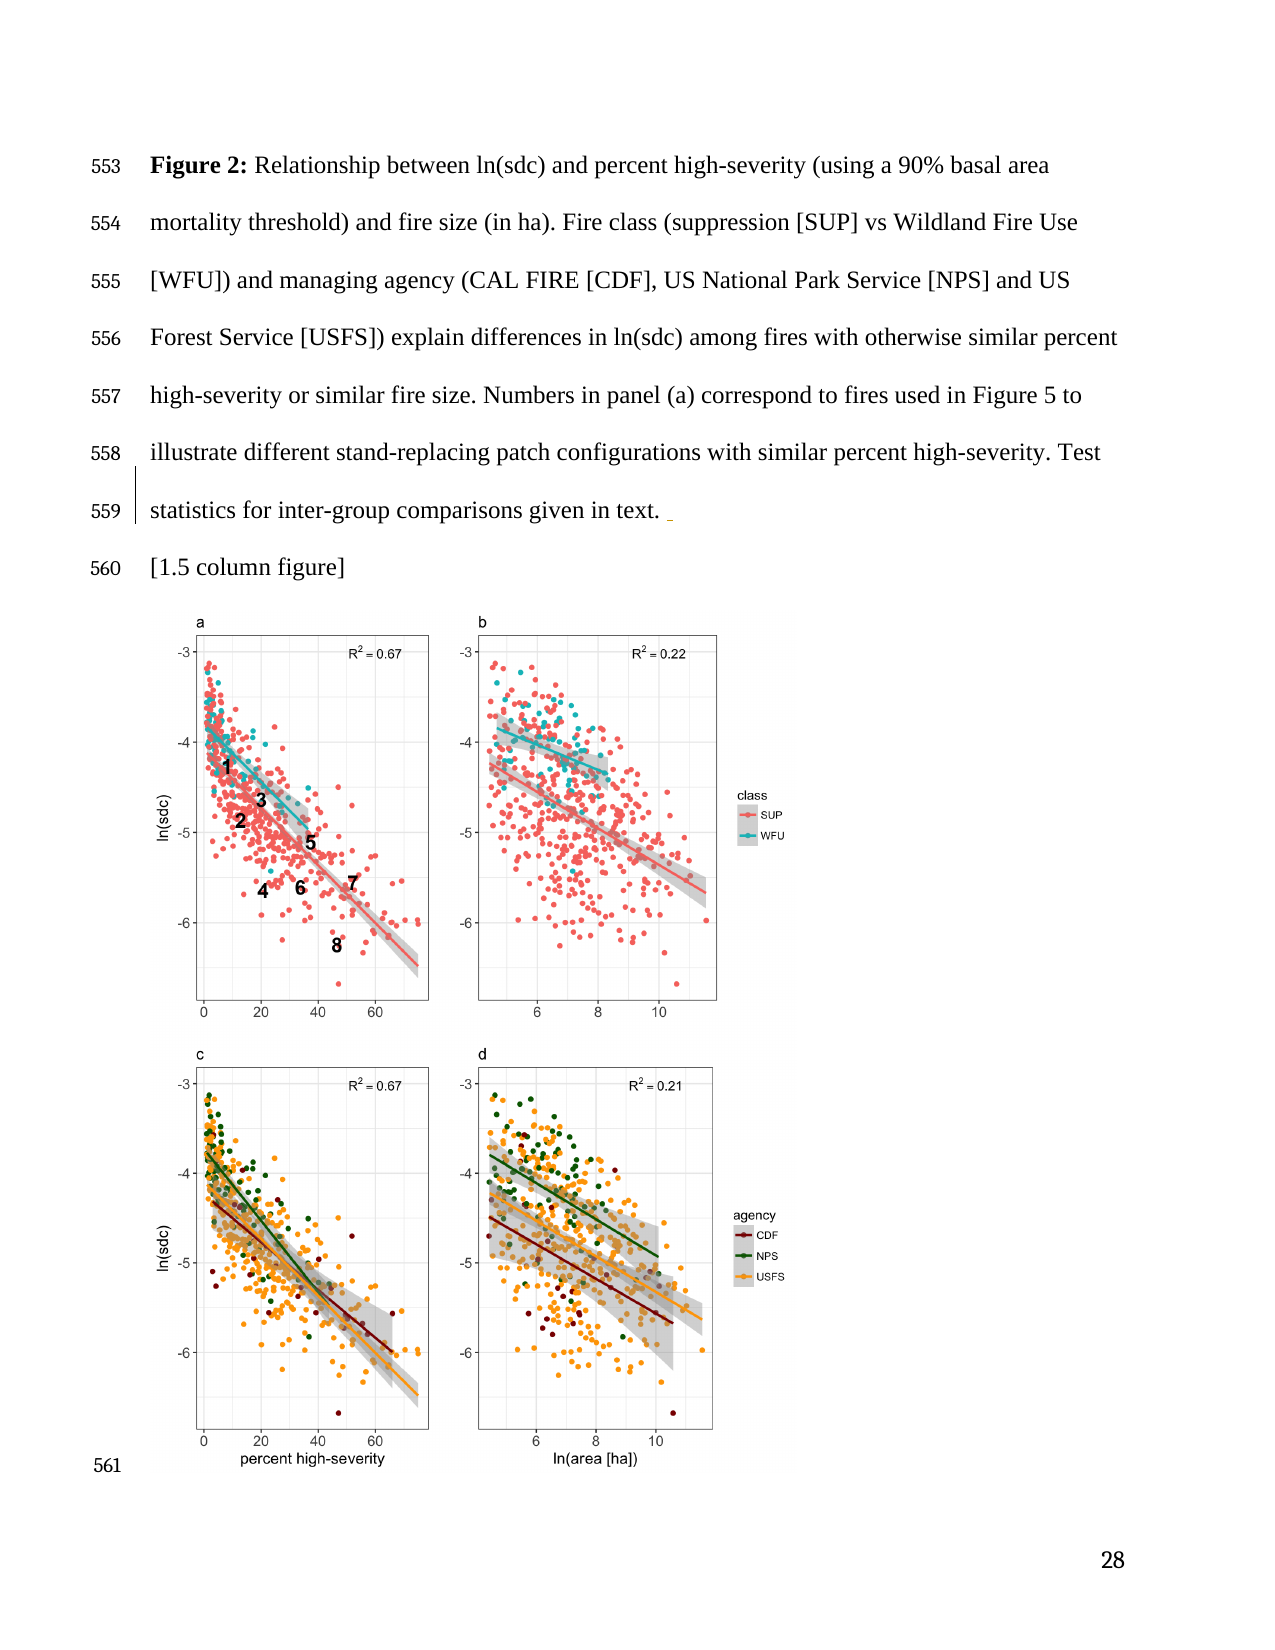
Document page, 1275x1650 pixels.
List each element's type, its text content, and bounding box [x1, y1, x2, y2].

text [1.5 column figure] [150, 552, 1125, 581]
text Figure 2: Relationship between ln(sdc) and percent high-severity (using a 90% basal area mortality threshold) and fire size (in ha). Fire class (suppression [SUP] vs Wildland Fire Use [WFU]) and managing agency (CAL FIRE [CDF], US National Park Service [NPS] and US Forest Service [USFS]) explain differences in ln(sdc) among fires with otherwise similar percent high-severity or similar fire size. Numbers in panel (a) correspond to fires used in Figure 5 to illustrate different stand-replacing patch configurations with similar percent high-severity. Test statistics for inter-group comparisons given in text. [150, 150, 1125, 524]
picture [150, 610, 798, 1473]
